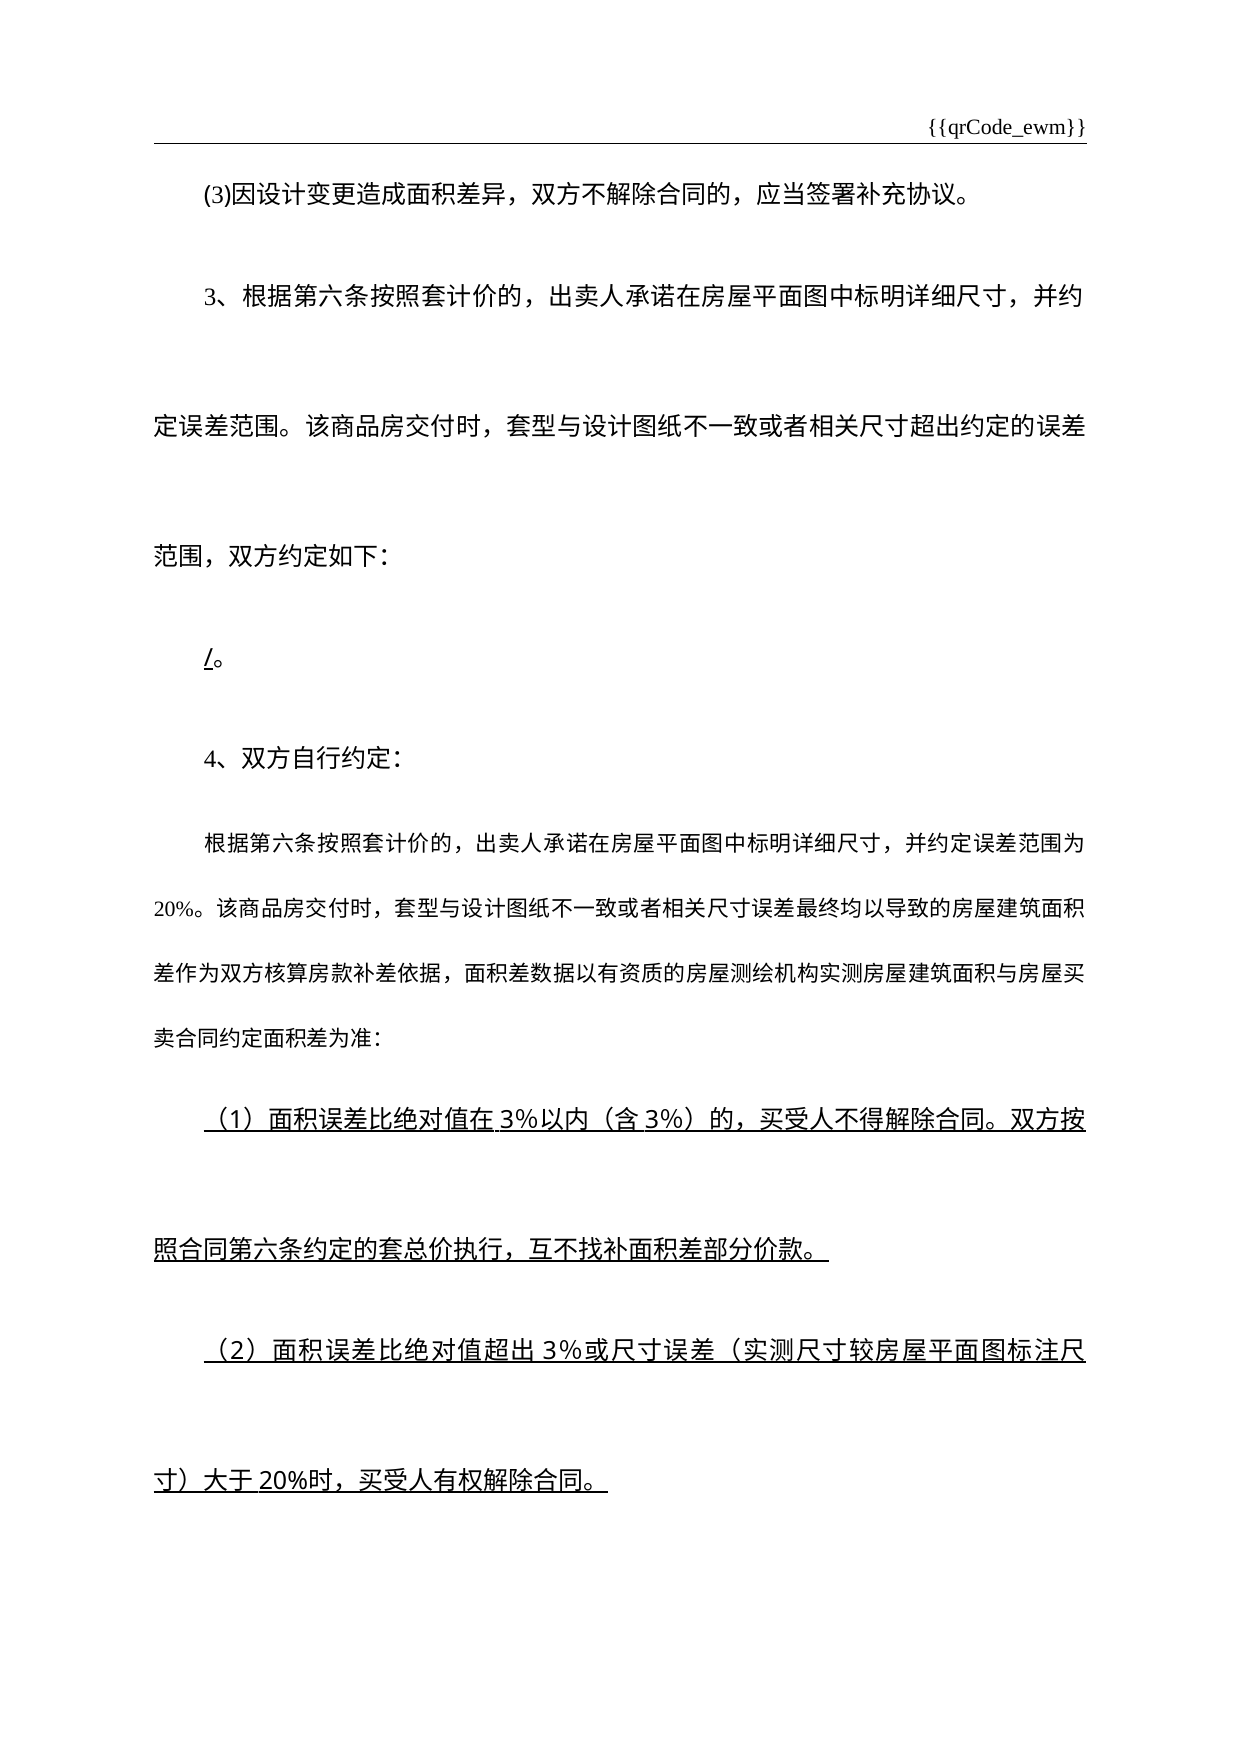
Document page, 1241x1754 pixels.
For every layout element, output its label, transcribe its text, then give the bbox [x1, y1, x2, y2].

text (3)因设计变更造成面积差异，双方不解除合同的，应当签署补充协议。 [153, 161, 1087, 226]
text 。 [153, 623, 1087, 688]
text 4、双方自行约定： [153, 724, 1087, 789]
text 3、根据第六条按照套计价的，出卖人承诺在房屋平面图中标明详细尺寸，并约定误差范围。该商品房交付时，套型与设计图纸不一致或者相关尺寸超出约定的误差范围，双方约定如下： [153, 262, 1087, 587]
